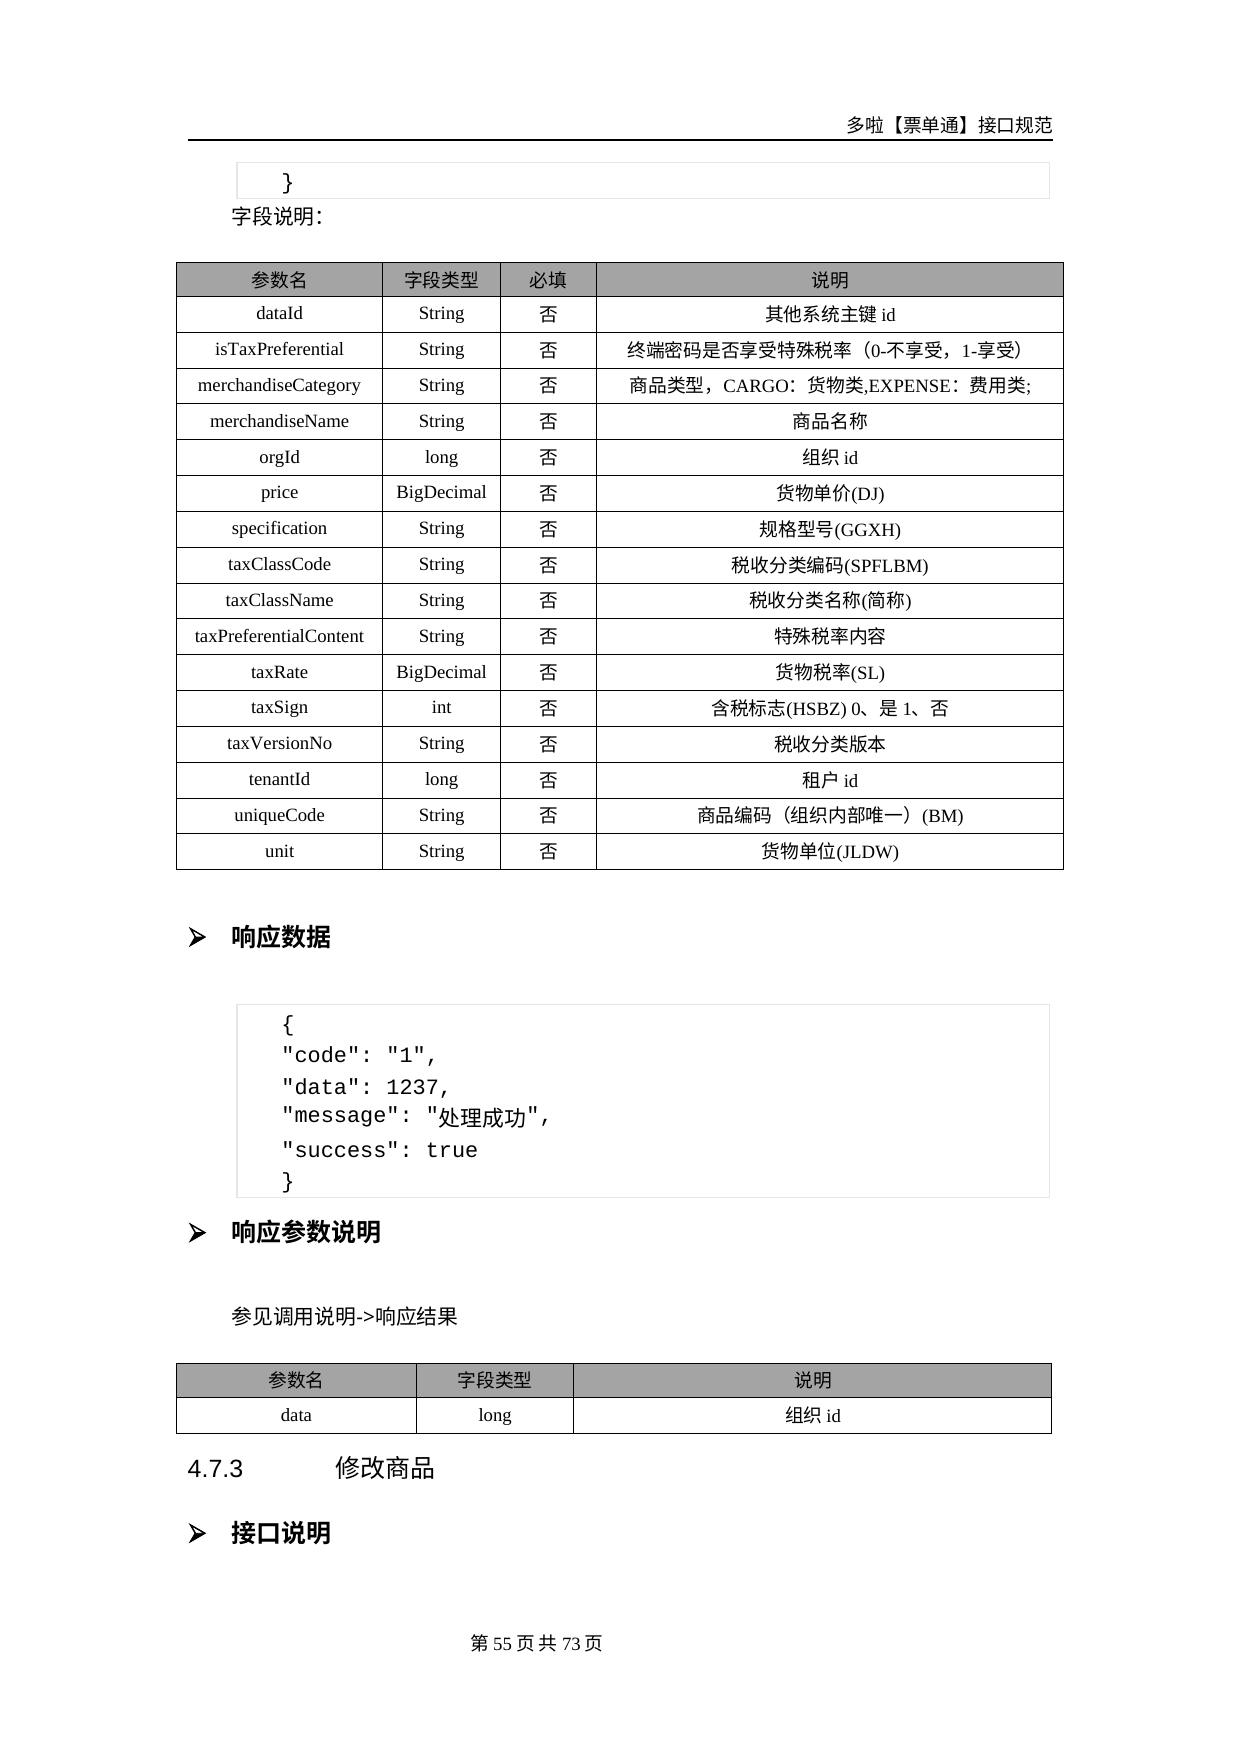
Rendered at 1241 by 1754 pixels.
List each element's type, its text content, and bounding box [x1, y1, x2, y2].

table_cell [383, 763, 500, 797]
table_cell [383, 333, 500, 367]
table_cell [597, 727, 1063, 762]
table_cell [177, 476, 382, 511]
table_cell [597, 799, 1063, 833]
text "message": "处理成功", [238, 1098, 1049, 1129]
text "data": 1237, [238, 1066, 1049, 1098]
subtitle 修改商品 [187, 1434, 1053, 1499]
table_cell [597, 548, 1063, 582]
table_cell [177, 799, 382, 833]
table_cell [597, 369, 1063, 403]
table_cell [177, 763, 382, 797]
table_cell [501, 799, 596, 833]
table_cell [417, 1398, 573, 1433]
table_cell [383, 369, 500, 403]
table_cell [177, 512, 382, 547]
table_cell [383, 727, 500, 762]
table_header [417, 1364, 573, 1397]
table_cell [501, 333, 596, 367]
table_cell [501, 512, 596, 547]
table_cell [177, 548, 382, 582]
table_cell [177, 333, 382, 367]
text "code": "1", [238, 1035, 1049, 1066]
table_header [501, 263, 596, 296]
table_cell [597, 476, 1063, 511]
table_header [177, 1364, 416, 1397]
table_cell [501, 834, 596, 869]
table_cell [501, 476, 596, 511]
list 响应参数说明 [187, 1198, 1053, 1263]
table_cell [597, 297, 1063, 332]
text { [238, 1005, 1049, 1035]
list 响应数据 [187, 903, 1053, 968]
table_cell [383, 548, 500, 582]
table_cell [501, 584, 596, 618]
text "success": true [238, 1129, 1049, 1161]
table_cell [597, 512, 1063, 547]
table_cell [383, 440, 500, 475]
text } [238, 1161, 1049, 1197]
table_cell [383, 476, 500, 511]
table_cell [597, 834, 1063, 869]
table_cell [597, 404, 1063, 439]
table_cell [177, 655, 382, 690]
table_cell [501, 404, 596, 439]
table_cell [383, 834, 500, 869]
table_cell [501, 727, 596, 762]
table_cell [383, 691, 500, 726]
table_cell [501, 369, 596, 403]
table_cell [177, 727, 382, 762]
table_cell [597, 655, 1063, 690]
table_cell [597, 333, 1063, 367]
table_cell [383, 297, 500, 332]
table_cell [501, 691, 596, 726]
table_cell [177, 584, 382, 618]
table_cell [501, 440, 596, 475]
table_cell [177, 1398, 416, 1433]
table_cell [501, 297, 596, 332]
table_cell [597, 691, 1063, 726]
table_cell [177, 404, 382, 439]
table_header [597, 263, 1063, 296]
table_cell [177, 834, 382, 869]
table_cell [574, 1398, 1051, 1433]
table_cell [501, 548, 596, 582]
text 参见调用说明->响应结果 [187, 1299, 1053, 1332]
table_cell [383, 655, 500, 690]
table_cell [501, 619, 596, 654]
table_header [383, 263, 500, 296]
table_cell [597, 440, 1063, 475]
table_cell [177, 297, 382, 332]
text 字段说明： [187, 199, 1053, 232]
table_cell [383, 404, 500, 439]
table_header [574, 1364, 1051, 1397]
text } [238, 163, 1049, 198]
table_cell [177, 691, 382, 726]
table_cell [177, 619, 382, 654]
list 接口说明 [187, 1499, 1053, 1564]
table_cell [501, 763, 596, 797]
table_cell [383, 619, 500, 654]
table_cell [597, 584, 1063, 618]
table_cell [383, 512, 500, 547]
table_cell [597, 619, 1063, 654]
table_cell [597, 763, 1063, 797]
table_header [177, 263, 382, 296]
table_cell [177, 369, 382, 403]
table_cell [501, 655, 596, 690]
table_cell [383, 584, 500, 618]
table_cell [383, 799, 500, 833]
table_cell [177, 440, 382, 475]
